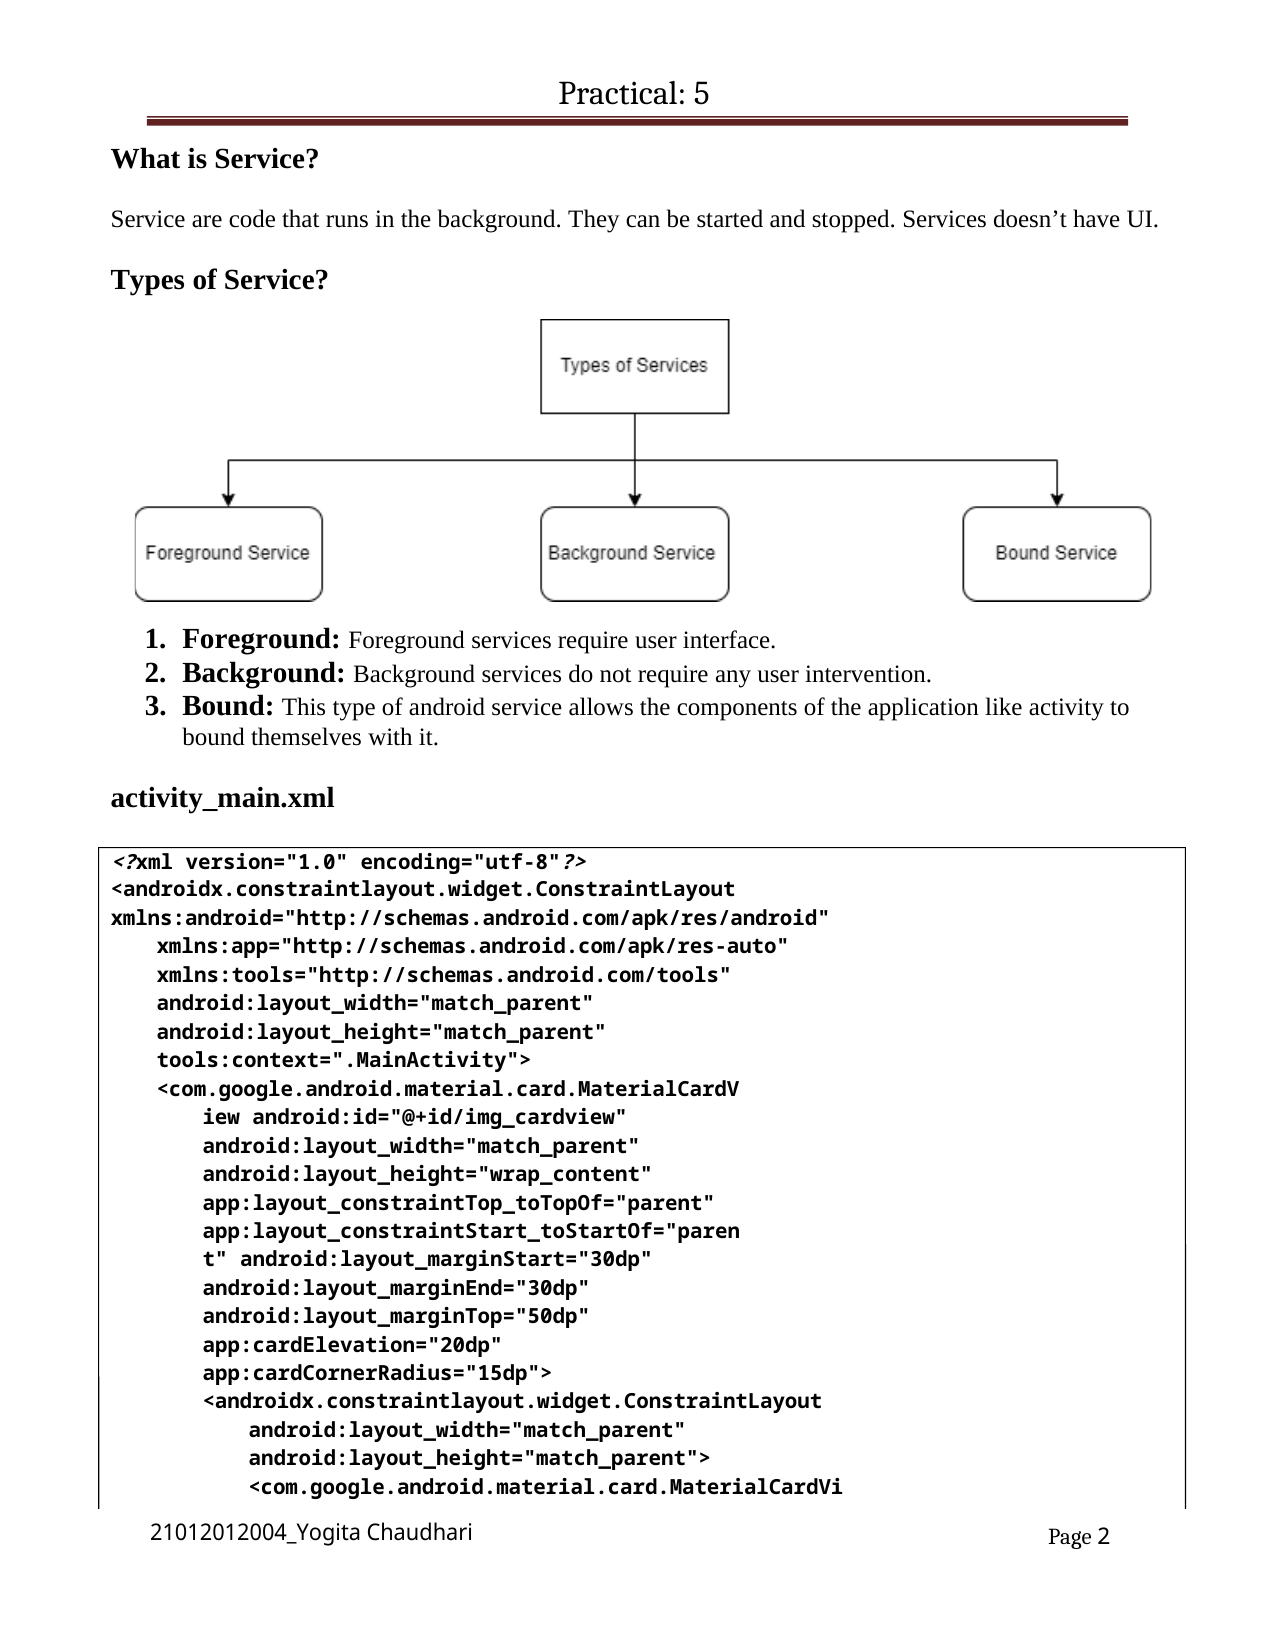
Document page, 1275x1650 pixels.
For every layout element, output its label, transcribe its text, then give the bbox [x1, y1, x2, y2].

text What is Service? [110, 142, 1198, 175]
subtitle activity_main.xml [110, 780, 1198, 813]
list Bound: This type of android service allows the components of the application like activity to bound themselves with it. [144, 689, 1129, 751]
subtitle Types of Service? [110, 262, 1198, 296]
text <androidx.constraintlayout.widget.ConstraintLayout android:layout_width="match_parent" android:layout_height="match_parent"> [202, 1387, 855, 1472]
text <com.google.android.material.card.MaterialCardView android:id="@+id/img_cardview" android:layout_width="match_parent" android:layout_height="wrap_content" app:layout_constraintTop_toTopOf="parent" app:layout_constraintStart_toStartOf="parent" android:layout_marginStart="30dp" android:layout_marginEnd="30dp" android:layout_marginTop="50dp" app:cardElevation="20dp" app:cardCornerRadius="15dp"> [156, 1074, 740, 1387]
picture [134, 319, 1152, 602]
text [248, 1472, 855, 1500]
text <?xml version="1.0" encoding="utf-8"?> [110, 850, 1198, 874]
text xmlns:app="http://schemas.android.com/apk/res-auto" xmlns:tools="http://schemas.android.com/tools" android:layout_width="match_parent" android:layout_height="match_parent" tools:context=".MainActivity"> [156, 932, 855, 1074]
list Background: Background services do not require any user intervention. [144, 655, 1198, 689]
text Service are code that runs in the background. They can be started and stopped. Services doesn’t have UI. [110, 204, 1198, 233]
text <androidx.constraintlayout.widget.ConstraintLayout xmlns:android="http://schemas.android.com/apk/res/android" [110, 874, 1198, 931]
